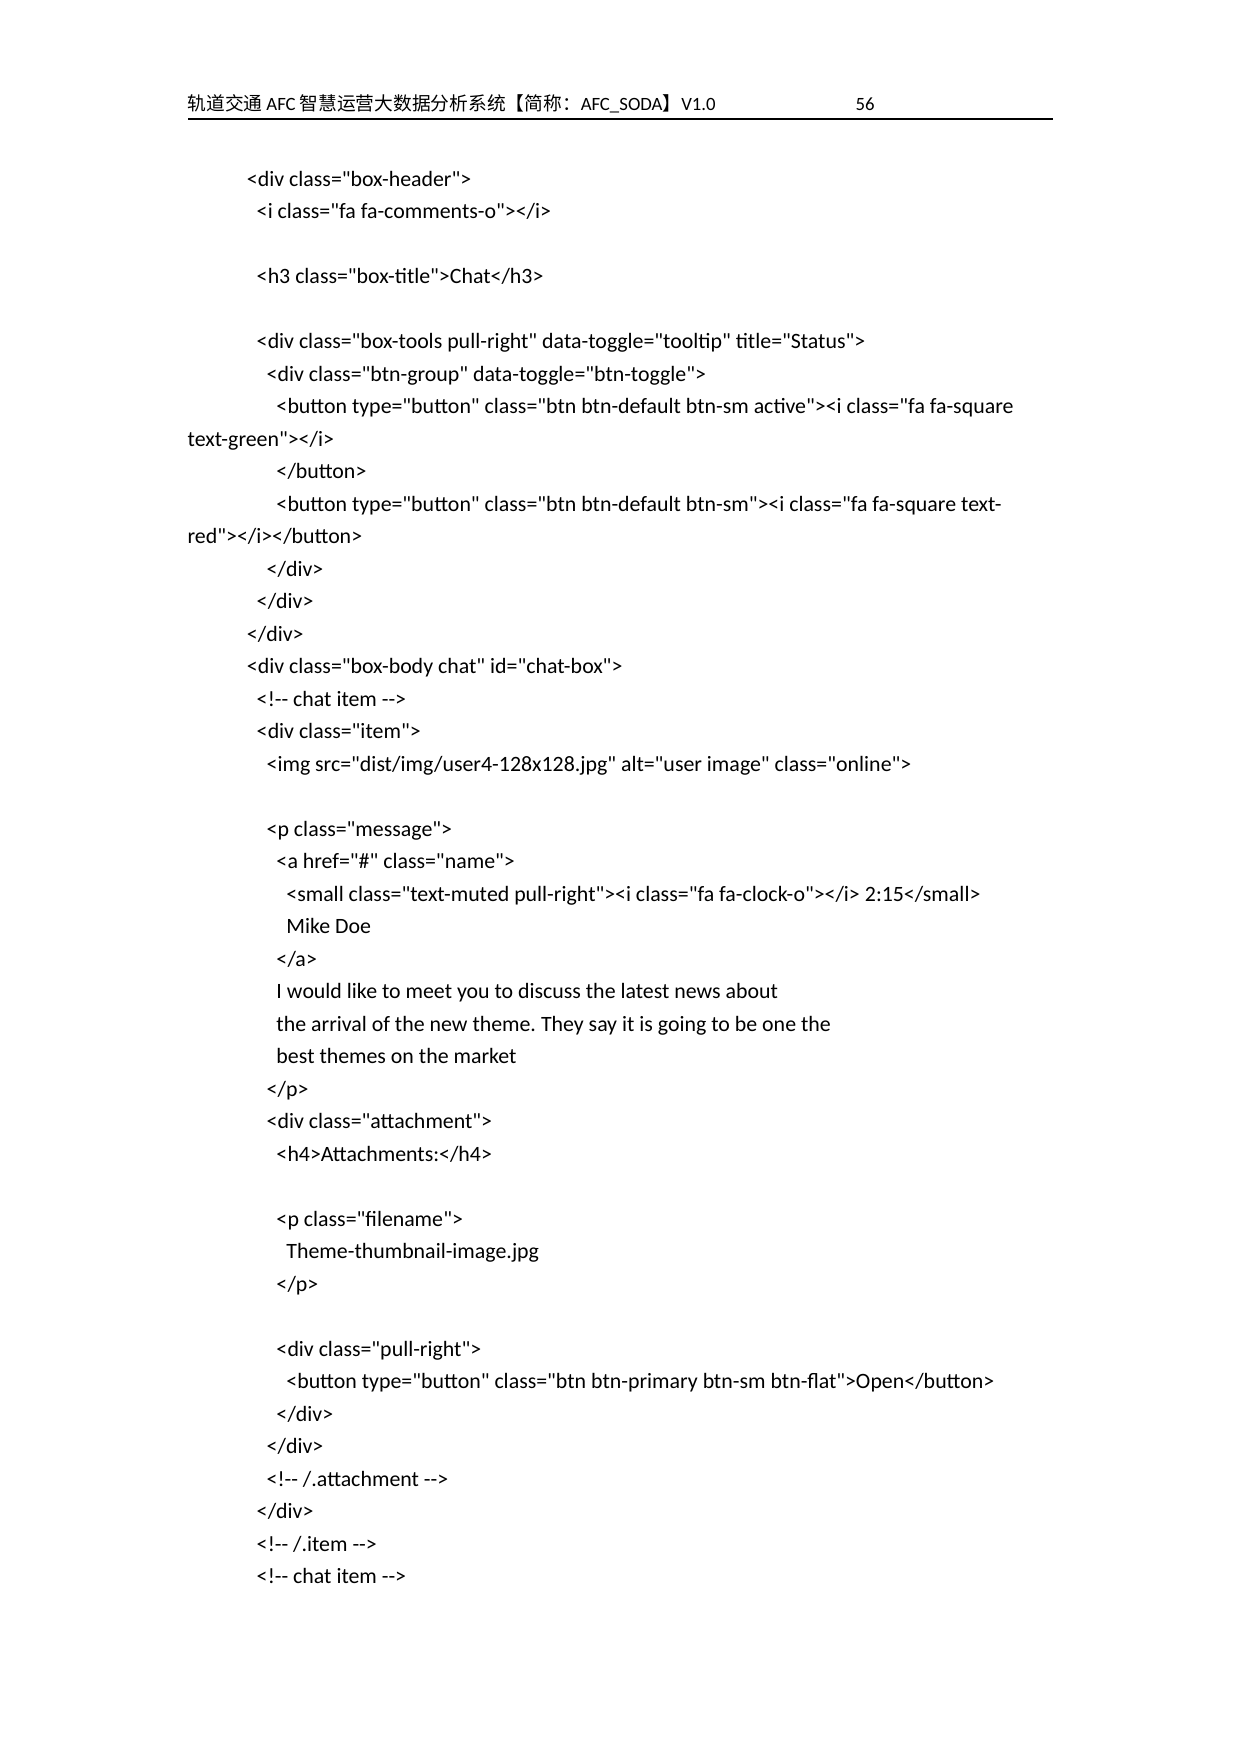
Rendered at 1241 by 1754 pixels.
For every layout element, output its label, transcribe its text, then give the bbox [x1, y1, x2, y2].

text </button> [187, 454, 1053, 487]
text <!-- chat item --> [187, 682, 1053, 714]
text <button type="button" class="btn btn-default btn-sm active"><i class="fa fa-square text-green"></i> [187, 389, 1053, 454]
text <button type="button" class="btn btn-primary btn-sm btn-flat">Open</button> [187, 1364, 1053, 1397]
text <h4>Attachments:</h4> [187, 1137, 1053, 1169]
text </div> [187, 1397, 1053, 1429]
text <!-- /.item --> [187, 1527, 1053, 1559]
text Theme-thumbnail-image.jpg [187, 1234, 1053, 1267]
text I would like to meet you to discuss the latest news about [187, 974, 1053, 1007]
text <p class="filename"> [187, 1202, 1053, 1234]
text </div> [187, 617, 1053, 649]
text <i class="fa fa-comments-o"></i> [187, 194, 1053, 227]
text </div> [187, 584, 1053, 617]
text </div> [187, 1429, 1053, 1462]
text <div class="item"> [187, 714, 1053, 747]
text Mike Doe [187, 909, 1053, 942]
text <a href="#" class="name"> [187, 844, 1053, 877]
text the arrival of the new theme. They say it is going to be one the [187, 1007, 1053, 1039]
text </div> [187, 1494, 1053, 1527]
text <img src="dist/img/user4-128x128.jpg" alt="user image" class="online"> [187, 747, 1053, 779]
text <div class="box-body chat" id="chat-box"> [187, 649, 1053, 682]
text <!-- /.attachment --> [187, 1462, 1053, 1494]
text <div class="pull-right"> [187, 1332, 1053, 1364]
text best themes on the market [187, 1039, 1053, 1072]
text <!-- chat item --> [187, 1559, 1053, 1592]
text <button type="button" class="btn btn-default btn-sm"><i class="fa fa-square text-red"></i></button> [187, 487, 1053, 552]
text </div> [187, 552, 1053, 584]
text <div class="btn-group" data-toggle="btn-toggle"> [187, 357, 1053, 389]
text <div class="attachment"> [187, 1104, 1053, 1137]
text <p class="message"> [187, 812, 1053, 844]
text </p> [187, 1072, 1053, 1104]
text </a> [187, 942, 1053, 974]
text <div class="box-tools pull-right" data-toggle="tooltip" title="Status"> [187, 324, 1053, 357]
text <h3 class="box-title">Chat</h3> [187, 259, 1053, 292]
text <div class="box-header"> [187, 162, 1053, 194]
text </p> [187, 1267, 1053, 1299]
text <small class="text-muted pull-right"><i class="fa fa-clock-o"></i> 2:15</small> [187, 877, 1053, 909]
